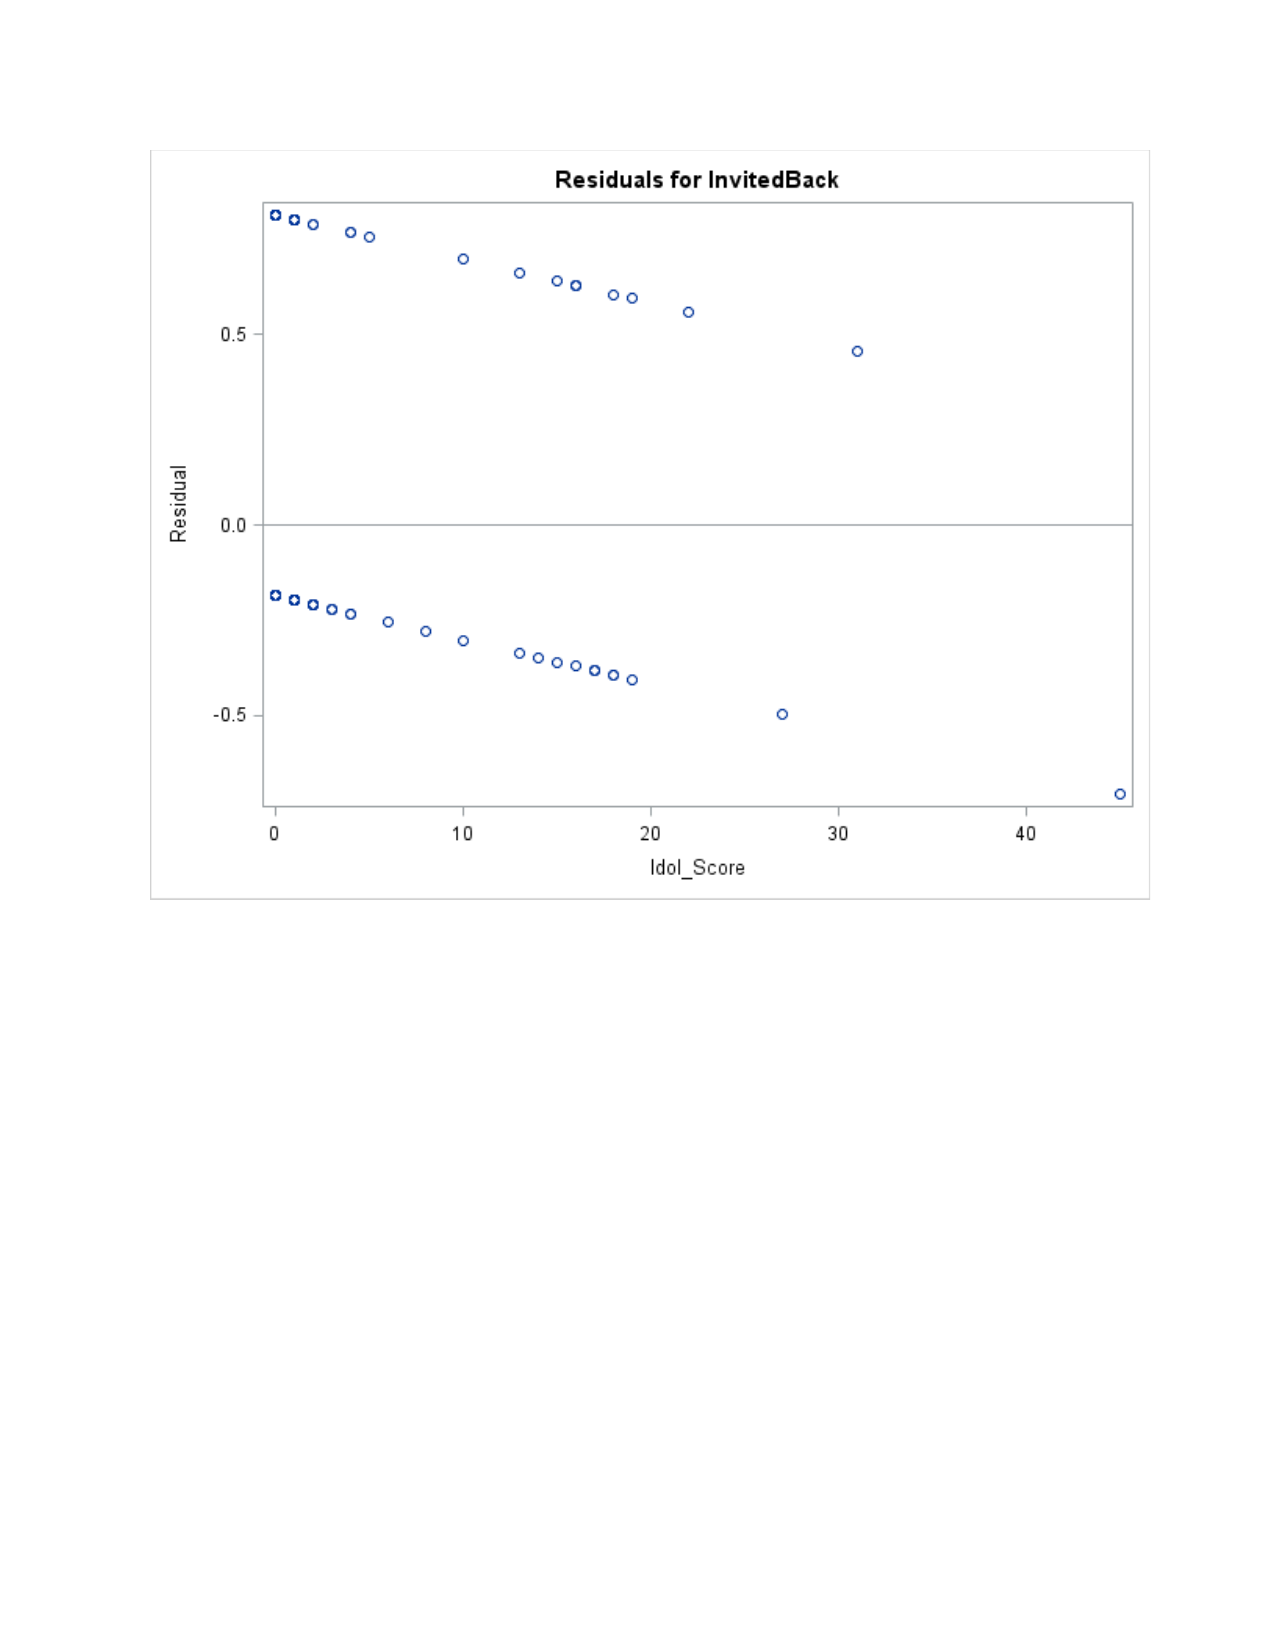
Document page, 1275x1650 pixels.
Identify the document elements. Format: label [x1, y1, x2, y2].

picture [150, 150, 1150, 900]
